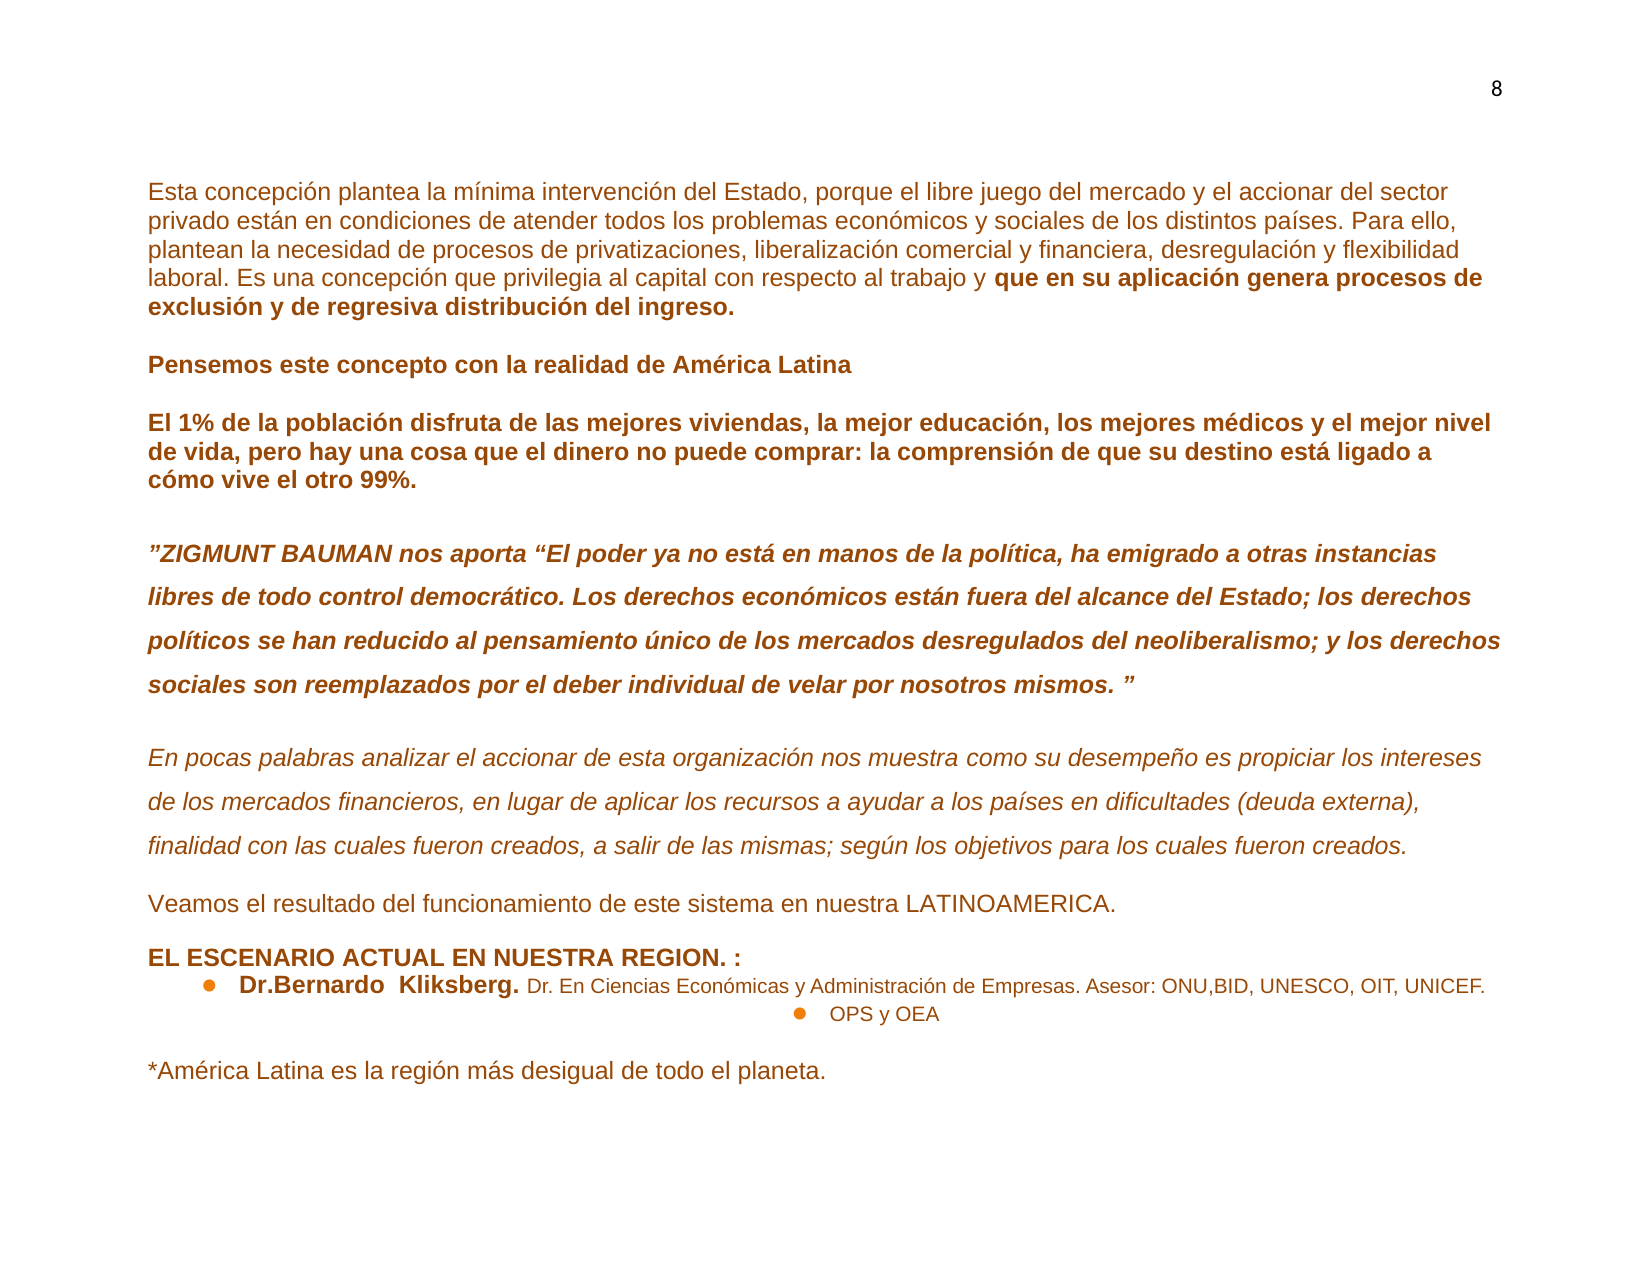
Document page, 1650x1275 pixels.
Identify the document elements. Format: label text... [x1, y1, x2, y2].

text Veamos el resultado del funcionamiento de este sistema en nuestra LATINOAMERICA. [148, 889, 1502, 917]
text ”ZIGMUNT BAUMAN nos aporta “El poder ya no está en manos de la política, ha emigrado a otras instancias libres de todo control democrático. Los derechos económicos están fuera del alcance del Estado; los derechos políticos se han reducido al pensamiento único de los mercados desregulados del neoliberalismo; y los derechos sociales son reemplazados por el deber individual de velar por nosotros mismos. ” [148, 523, 1502, 699]
text *América Latina es la región más desigual de todo el planeta. [148, 1056, 1471, 1085]
list OPS y OEA [229, 999, 1502, 1027]
list Dr.Bernardo Kliksberg. Dr. En Ciencias Económicas y Administración de Empresas. Asesor: ONU,BID, UNESCO, OIT, UNICEF. [185, 971, 1502, 999]
text El 1% de la población disfruta de las mejores viviendas, la mejor educación, los mejores médicos y el mejor nivel de vida, pero hay una cosa que el dinero no puede comprar: la comprensión de que su destino está ligado a cómo vive el otro 99%. [417, 408, 1502, 494]
text EL ESCENARIO ACTUAL EN NUESTRA REGION. : [148, 942, 1471, 971]
text En pocas palabras analizar el accionar de esta organización nos muestra como su desempeño es propiciar los intereses de los mercados financieros, en lugar de aplicar los recursos a ayudar a los países en dificultades (deuda externa), finalidad con las cuales fueron creados, a salir de las mismas; según los objetivos para los cuales fueron creados. [148, 728, 1502, 859]
text Esta concepción plantea la mínima intervención del Estado, porque el libre juego del mercado y el accionar del sector privado están en condiciones de atender todos los problemas económicos y sociales de los distintos países. Para ello, plantean la necesidad de procesos de privatizaciones, liberalización comercial y financiera, desregulación y flexibilidad laboral. Es una concepción que privilegia al capital con respecto al trabajo y que en su aplicación genera procesos de exclusión y de regresiva distribución del ingreso. [148, 177, 1502, 321]
text Pensemos este concepto con la realidad de América Latina [148, 350, 1502, 379]
